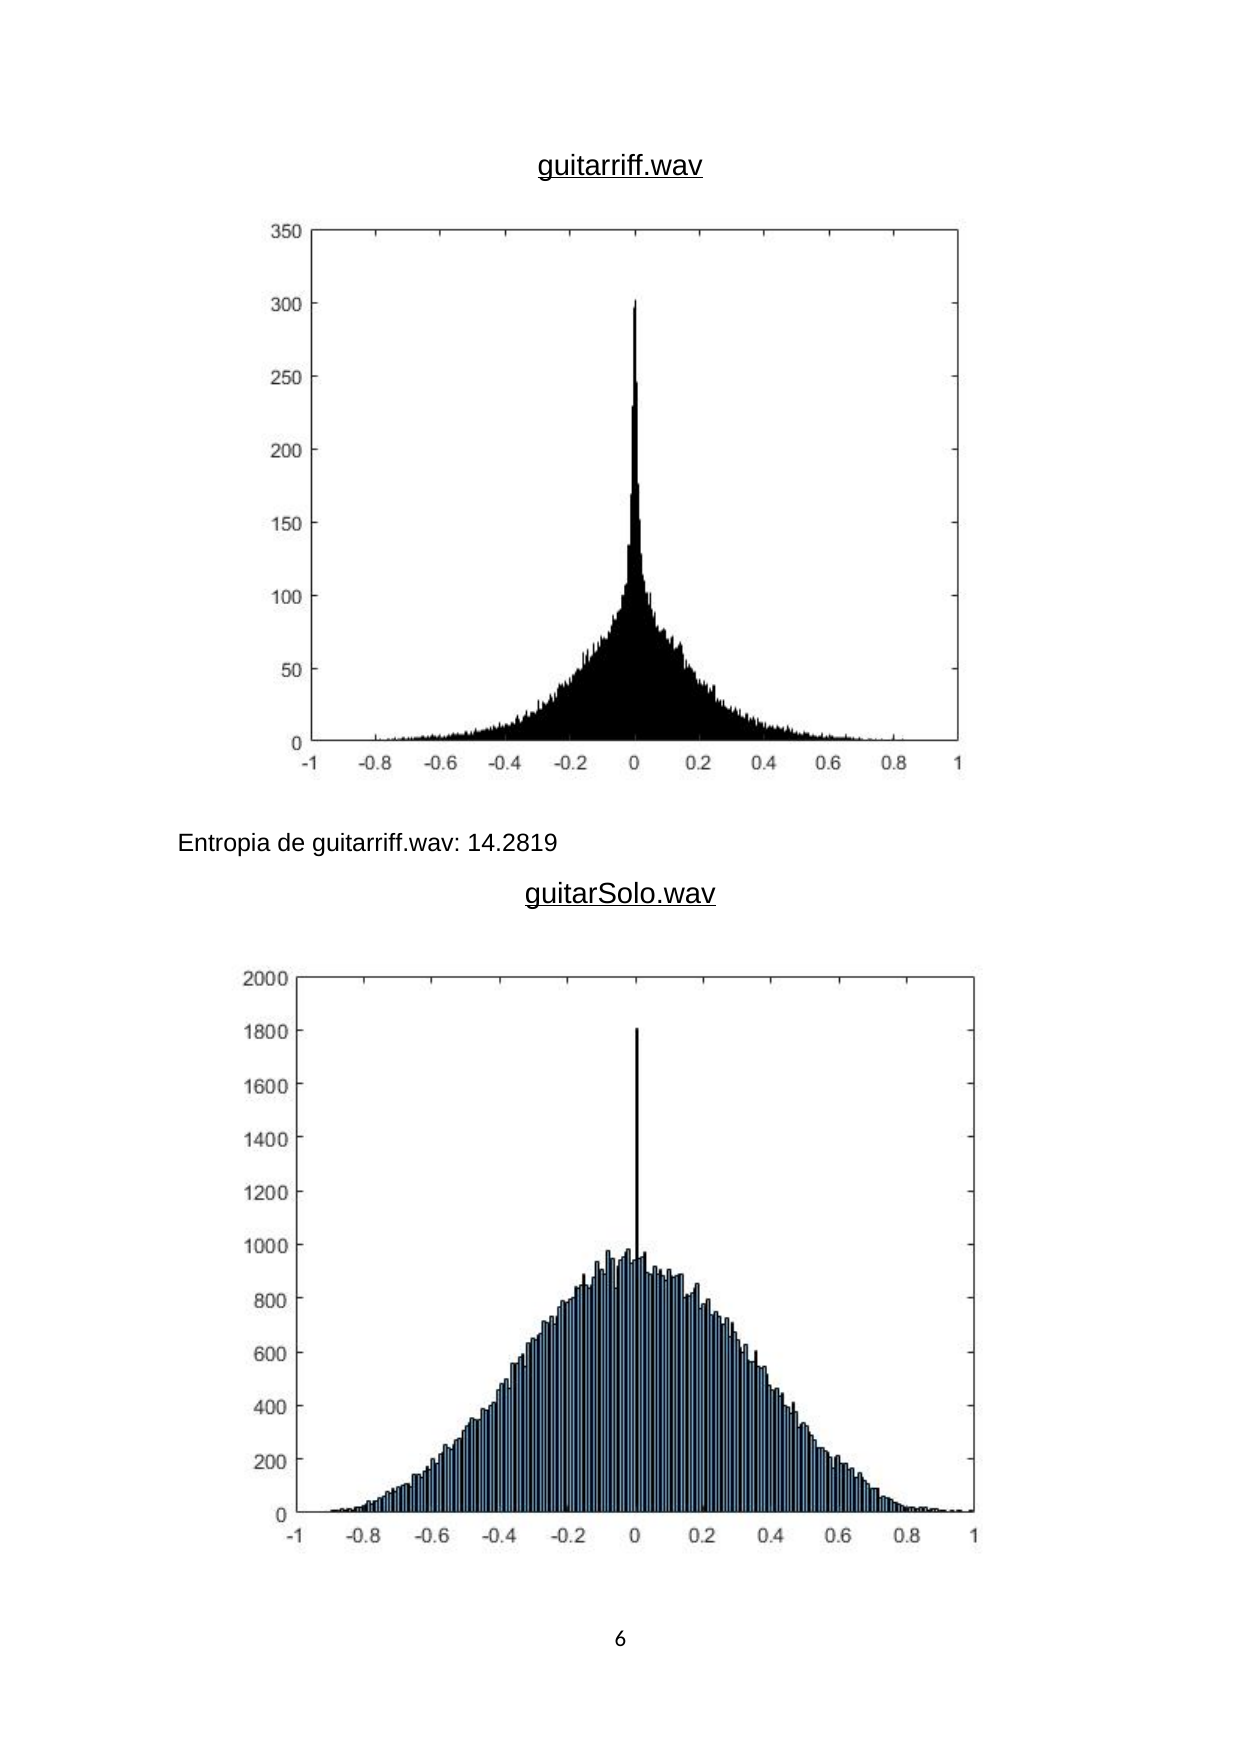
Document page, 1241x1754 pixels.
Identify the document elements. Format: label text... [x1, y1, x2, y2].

picture [182, 928, 1058, 1585]
picture [202, 183, 1038, 810]
text guitarSolo.wav [177, 876, 1063, 909]
text Entropia de guitarriff.wav: 14.2819 [177, 828, 1063, 857]
